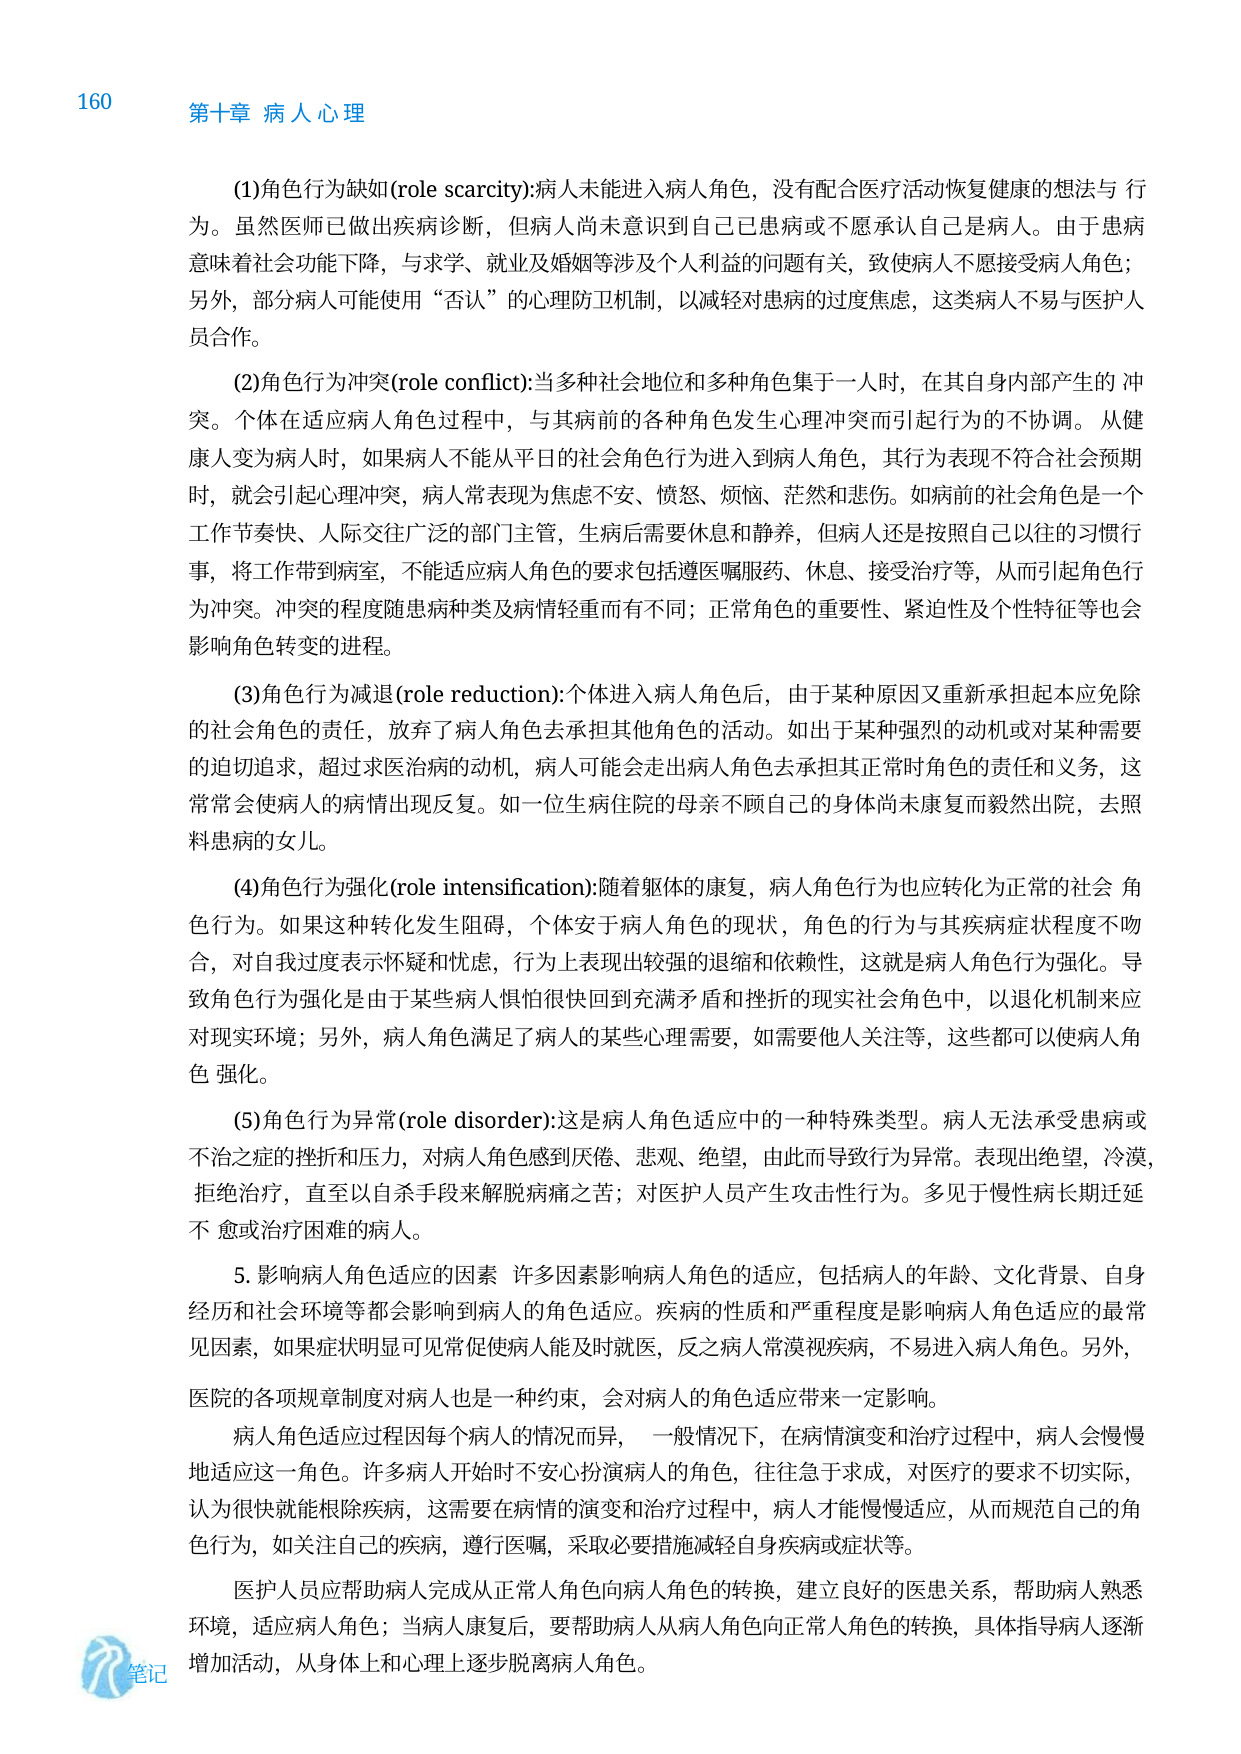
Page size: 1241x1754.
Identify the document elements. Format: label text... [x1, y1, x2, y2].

text 5. 影响病人角色适应的因素 许多因素影响病人角色的适应，包括病人的年龄、文化背景、自身 经历和社会环境等都会影响到病人的角色适应。疾病的性质和严重程度是影响病人角色适应的最常 见因素，如果症状明显可见常促使病人能及时就医，反之病人常漠视疾病，不易进入病人角色。另外， [188, 1259, 1147, 1361]
picture [75, 1628, 148, 1702]
text 医院的各项规章制度对病人也是一种约束，会对病人的角色适应带来一定影响。 [188, 1383, 1149, 1412]
text (1)角色行为缺如(role scarcity):病人未能进入病人角色，没有配合医疗活动恢复健康的想法与 行为。虽然医师已做出疾病诊断，但病人尚未意识到自己已患病或不愿承认自己是病人。由于患病 意味着社会功能下降，与求学、就业及婚姻等涉及个人利益的问题有关，致使病人不愿接受病人角色； 另外，部分病人可能使用“否认”的心理防卫机制，以减轻对患病的过度焦虑，这类病人不易与医护人 员合作。 [188, 172, 1147, 351]
text 第十章 病 人 心 理 [188, 98, 1149, 127]
text 医护人员应帮助病人完成从正常人角色向病人角色的转换，建立良好的医患关系，帮助病人熟悉 环境，适应病人角色；当病人康复后，要帮助病人从病人角色向正常人角色的转换，具体指导病人逐渐 增加活动，从身体上和心理上逐步脱离病人角色。 [188, 1573, 1144, 1677]
text (2)角色行为冲突(role conflict):当多种社会地位和多种角色集于一人时，在其自身内部产生的 冲突。个体在适应病人角色过程中，与其病前的各种角色发生心理冲突而引起行为的不协调。从健 康人变为病人时，如果病人不能从平日的社会角色行为进入到病人角色，其行为表现不符合社会预期 时，就会引起心理冲突，病人常表现为焦虑不安、愤怒、烦恼、茫然和悲伤。如病前的社会角色是一个 工作节奏快、人际交往广泛的部门主管，生病后需要休息和静养，但病人还是按照自己以往的习惯行 事，将工作带到病室，不能适应病人角色的要求包括遵医嘱服药、休息、接受治疗等，从而引起角色行 为冲突。冲突的程度随患病种类及病情轻重而有不同；正常角色的重要性、紧迫性及个性特征等也会 影响角色转变的进程。 [188, 366, 1144, 661]
text (5)角色行为异常(role disorder):这是病人角色适应中的一种特殊类型。病人无法承受患病或 不治之症的挫折和压力，对病人角色感到厌倦、悲观、绝望，由此而导致行为异常。表现出绝望，冷漠， 拒绝治疗，直至以自杀手段来解脱病痛之苦；对医护人员产生攻击性行为。多见于慢性病长期迁延不 愈或治疗困难的病人。 [188, 1103, 1147, 1244]
text (3)角色行为减退(role reduction):个体进入病人角色后，由于某种原因又重新承担起本应免除 的社会角色的责任，放弃了病人角色去承担其他角色的活动。如出于某种强烈的动机或对某种需要 的迫切追求，超过求医治病的动机，病人可能会走出病人角色去承担其正常时角色的责任和义务，这 常常会使病人的病情出现反复。如一位生病住院的母亲不顾自己的身体尚未康复而毅然出院，去照 料患病的女儿。 [188, 677, 1144, 855]
text 病人角色适应过程因每个病人的情况而异， 一般情况下，在病情演变和治疗过程中，病人会慢慢 地适应这一角色。许多病人开始时不安心扮演病人的角色，往往急于求成，对医疗的要求不切实际， 认为很快就能根除疾病，这需要在病情的演变和治疗过程中，病人才能慢慢适应，从而规范自己的角 色行为，如关注自己的疾病，遵行医嘱，采取必要措施减轻自身疾病或症状等。 [188, 1419, 1146, 1560]
text 笔记 [126, 1659, 178, 1688]
text (4)角色行为强化(role intensification):随着躯体的康复，病人角色行为也应转化为正常的社会 角色行为。如果这种转化发生阻碍，个体安于病人角色的现状，角色的行为与其疾病症状程度不吻 合，对自我过度表示怀疑和忧虑，行为上表现出较强的退缩和依赖性，这就是病人角色行为强化。导 致角色行为强化是由于某些病人惧怕很快回到充满矛盾和挫折的现实社会角色中，以退化机制来应 对现实环境；另外，病人角色满足了病人的某些心理需要，如需要他人关注等，这些都可以使病人角色 强化。 [188, 870, 1143, 1089]
text 160 [77, 92, 178, 114]
